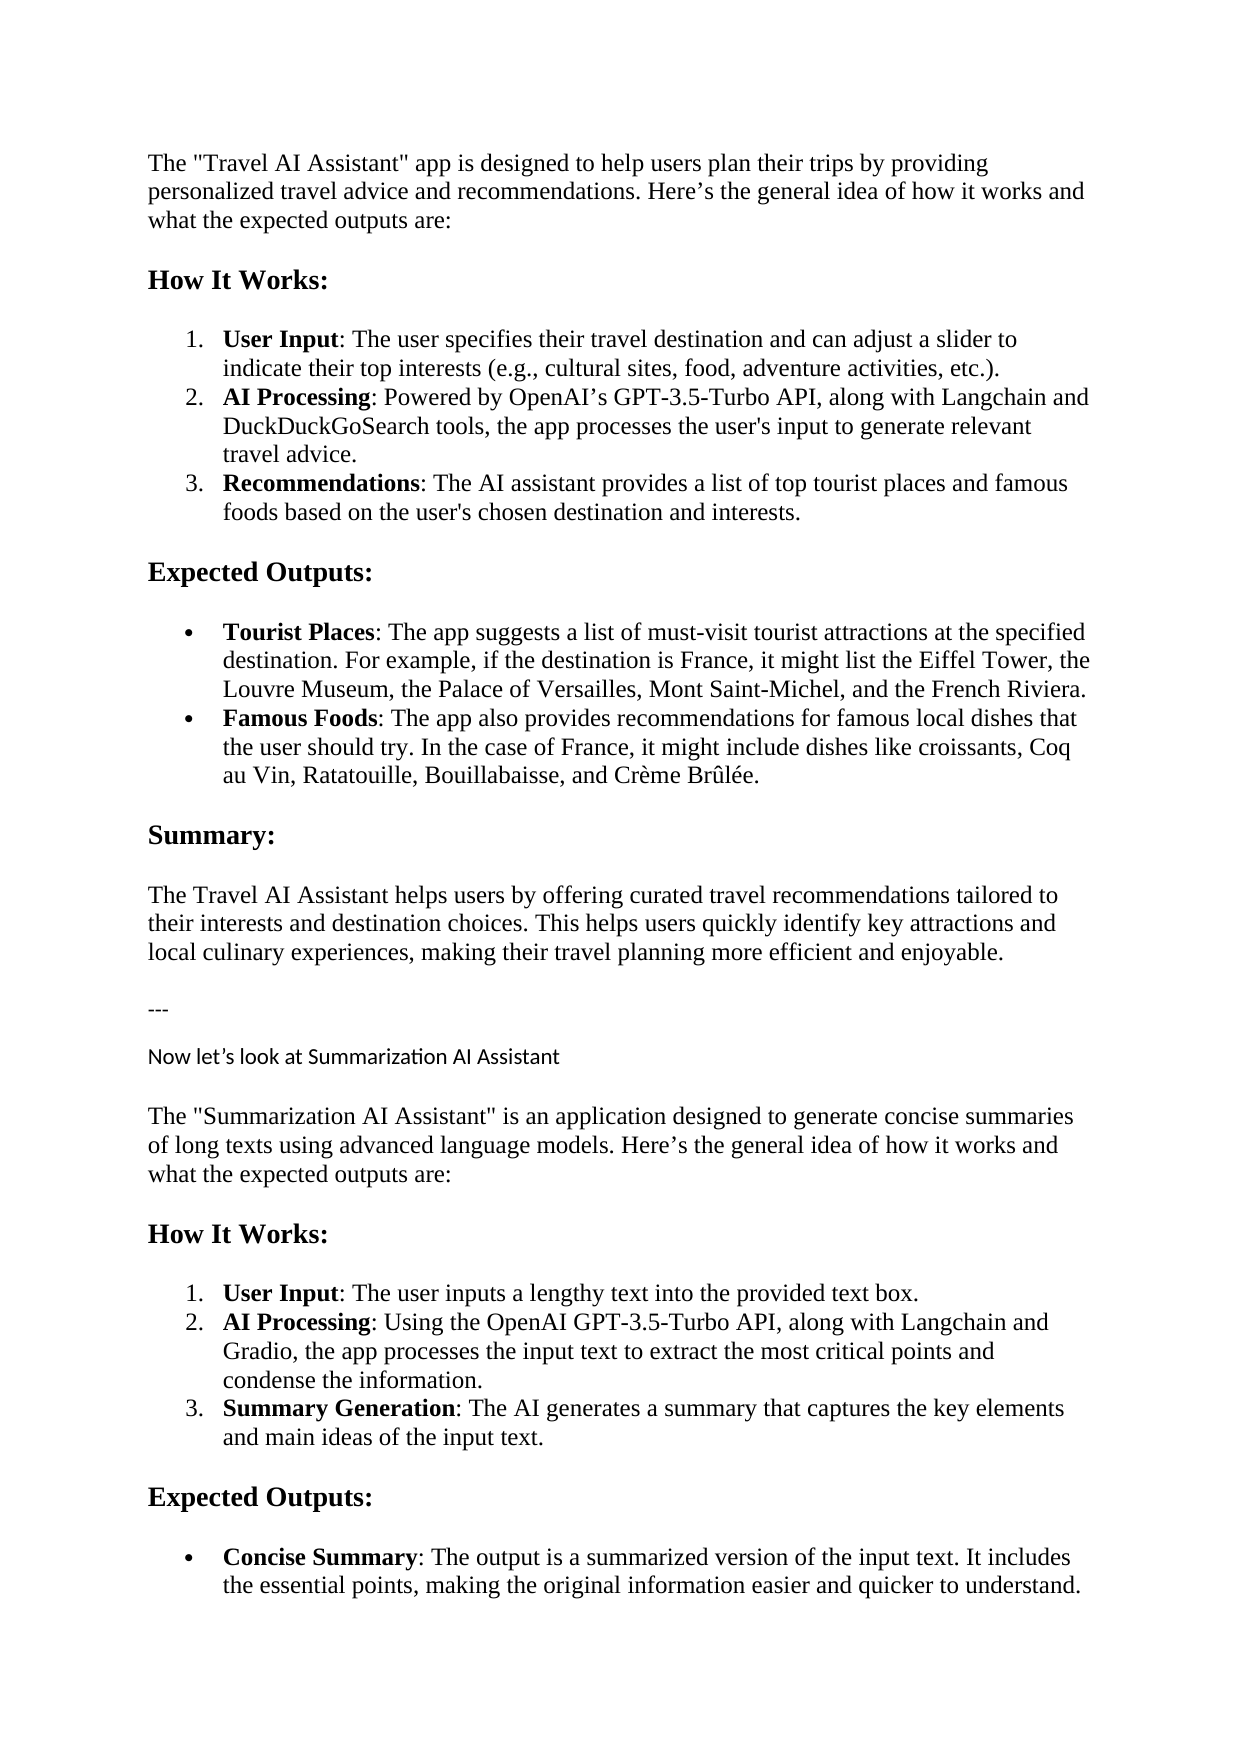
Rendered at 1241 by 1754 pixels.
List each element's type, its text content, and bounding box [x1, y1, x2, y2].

text How It Works: [148, 1217, 1093, 1249]
text Expected Outputs: [148, 555, 1093, 587]
list AI Processing: Powered by OpenAI’s GPT-3.5-Turbo API, along with Langchain and DuckDuckGoSearch tools, the app processes the user's input to generate relevant travel advice. [185, 382, 1093, 468]
text --- [148, 995, 1093, 1023]
list Summary Generation: The AI generates a summary that captures the key elements and main ideas of the input text. [185, 1393, 1093, 1451]
text The "Summarization AI Assistant" is an application designed to generate concise summaries of long texts using advanced language models. Here’s the general idea of how it works and what the expected outputs are: [148, 1101, 1093, 1188]
list User Input: The user inputs a lengthy text into the provided text box. [185, 1278, 1093, 1307]
list Recommendations: The AI assistant provides a list of top tourist places and famous foods based on the user's chosen destination and interests. [185, 468, 1093, 526]
text Summary: [148, 818, 1093, 851]
text Expected Outputs: [148, 1480, 1093, 1512]
list Tourist Places: The app suggests a list of must-visit tourist attractions at the specified destination. For example, if the destination is France, it might list the Eiffel Tower, the Louvre Museum, the Palace of Versailles, Mont Saint-Michel, and the French Riviera. [185, 617, 1093, 703]
list Famous Foods: The app also provides recommendations for famous local dishes that the user should try. In the case of France, it might include dishes like croissants, Coq au Vin, Ratatouille, Bouillabaisse, and Crème Brûlée. [185, 703, 1093, 789]
list AI Processing: Using the OpenAI GPT-3.5-Turbo API, along with Langchain and Gradio, the app processes the input text to extract the most critical points and condense the information. [185, 1307, 1093, 1393]
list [185, 1542, 1093, 1599]
text Now let’s look at Summarization AI Assistant [148, 1042, 1093, 1070]
text How It Works: [148, 263, 1093, 295]
list User Input: The user specifies their travel destination and can adjust a slider to indicate their top interests (e.g., cultural sites, food, adventure activities, etc.). [185, 324, 1093, 382]
text The Travel AI Assistant helps users by offering curated travel recommendations tailored to their interests and destination choices. This helps users quickly identify key attractions and local culinary experiences, making their travel planning more efficient and enjoyable. [148, 880, 1093, 966]
text The "Travel AI Assistant" app is designed to help users plan their trips by providing personalized travel advice and recommendations. Here’s the general idea of how it works and what the expected outputs are: [148, 148, 1093, 234]
